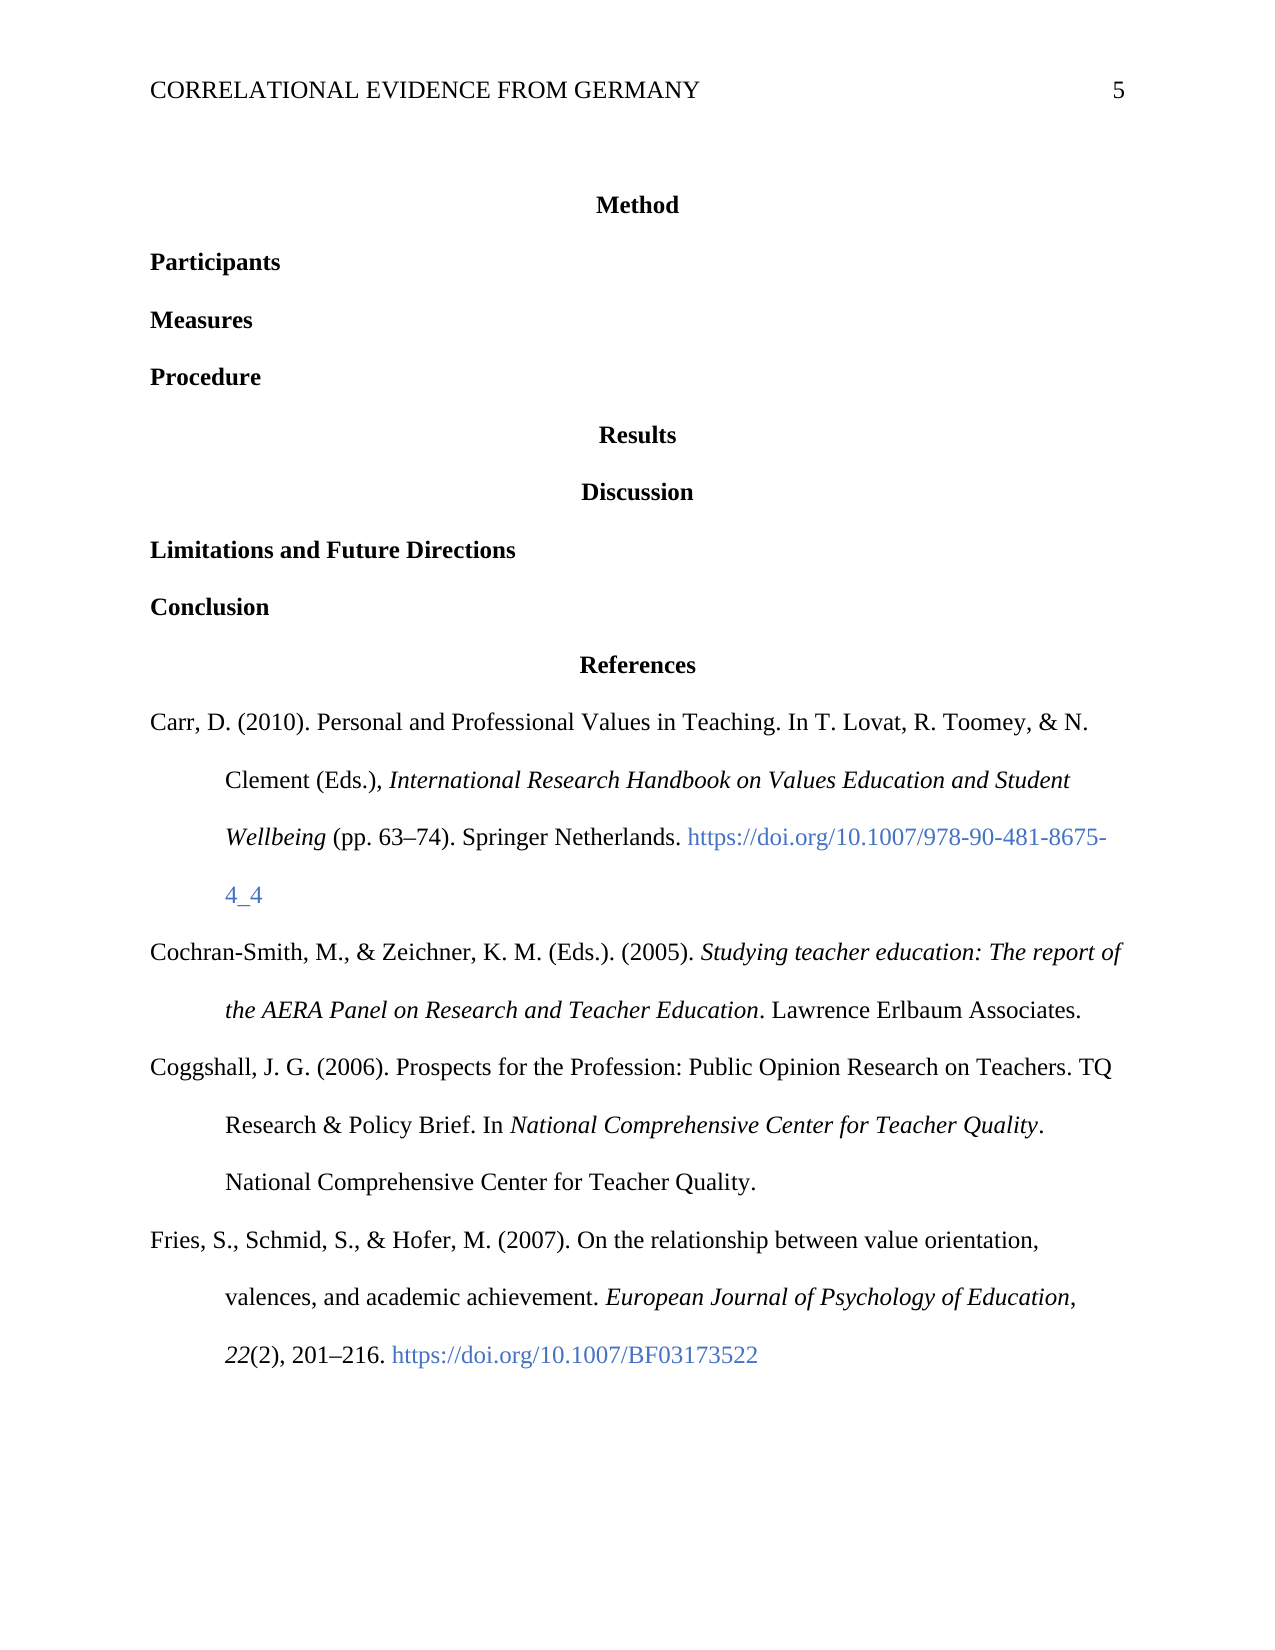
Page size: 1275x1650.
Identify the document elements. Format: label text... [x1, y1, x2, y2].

subtitle Method [150, 190, 1125, 219]
subtitle Limitations and Future Directions [150, 535, 1125, 564]
subtitle Conclusion [150, 592, 1125, 621]
text Fries, S., Schmid, S., & Hofer, M. (2007). On the relationship between value orientation, valences, and academic achievement. European Journal of Psychology of Education, 22(2), 201–216. https://doi.org/10.1007/BF03173522 [150, 1225, 1125, 1369]
text Cochran-Smith, M., & Zeichner, K. M. (Eds.). (2005). Studying teacher education: The report of the AERA Panel on Research and Teacher Education. Lawrence Erlbaum Associates. [150, 937, 1125, 1024]
subtitle Participants [150, 247, 1125, 276]
text Coggshall, J. G. (2006). Prospects for the Profession: Public Opinion Research on Teachers. TQ Research & Policy Brief. In National Comprehensive Center for Teacher Quality. National Comprehensive Center for Teacher Quality. [150, 1052, 1125, 1196]
subtitle Results [150, 420, 1125, 449]
subtitle References [150, 650, 1125, 679]
subtitle Measures [150, 305, 1125, 334]
subtitle Procedure [150, 362, 1125, 391]
text Carr, D. (2010). Personal and Professional Values in Teaching. In T. Lovat, R. Toomey, & N. Clement (Eds.), International Research Handbook on Values Education and Student Wellbeing (pp. 63–74). Springer Netherlands. https://doi.org/10.1007/978-90-481-8675-4_4 [150, 707, 1125, 909]
subtitle Discussion [150, 477, 1125, 506]
